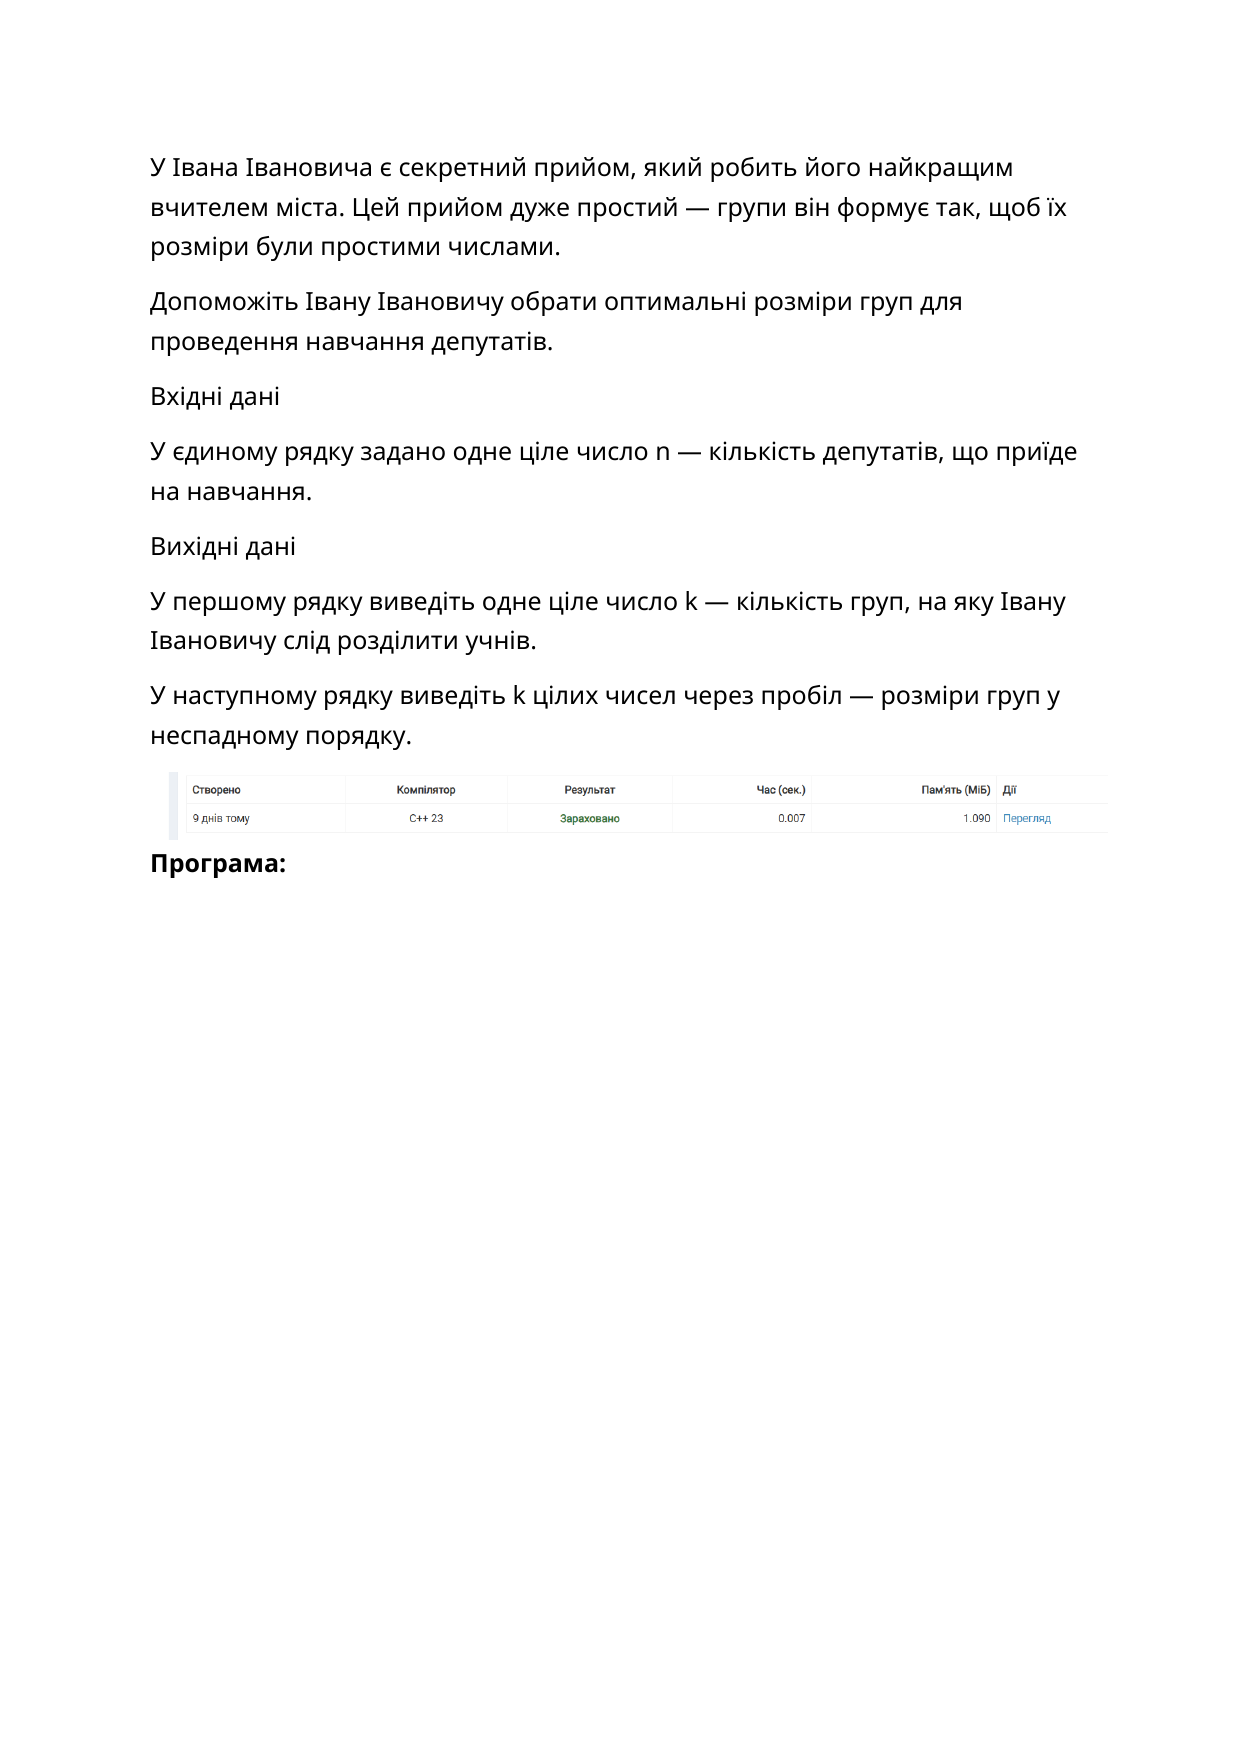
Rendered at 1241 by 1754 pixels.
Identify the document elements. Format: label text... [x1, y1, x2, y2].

text Вихідні дані [150, 528, 1090, 562]
text У наступному рядку виведіть k цілих чисел через пробіл — розміри груп у неспадному порядку. [150, 678, 1090, 752]
text Програма: [150, 773, 1090, 879]
text Допоможіть Івану Івановичу обрати оптимальні розміри груп для проведення навчання депутатів. [150, 284, 1090, 358]
text У першому рядку виведіть одне ціле число k — кількість груп, на яку Івану Івановичу слід розділити учнів. [150, 583, 1090, 657]
text Вхідні дані [150, 379, 1090, 413]
text У Івана Івановича є секретний прийом, який робить його найкращим вчителем міста. Цей прийом дуже простий — групи він формує так, щоб їх розміри були простими числами. [150, 150, 1090, 263]
text У єдиному рядку задано одне ціле число n — кількість депутатів, що приїде на навчання. [150, 434, 1090, 507]
